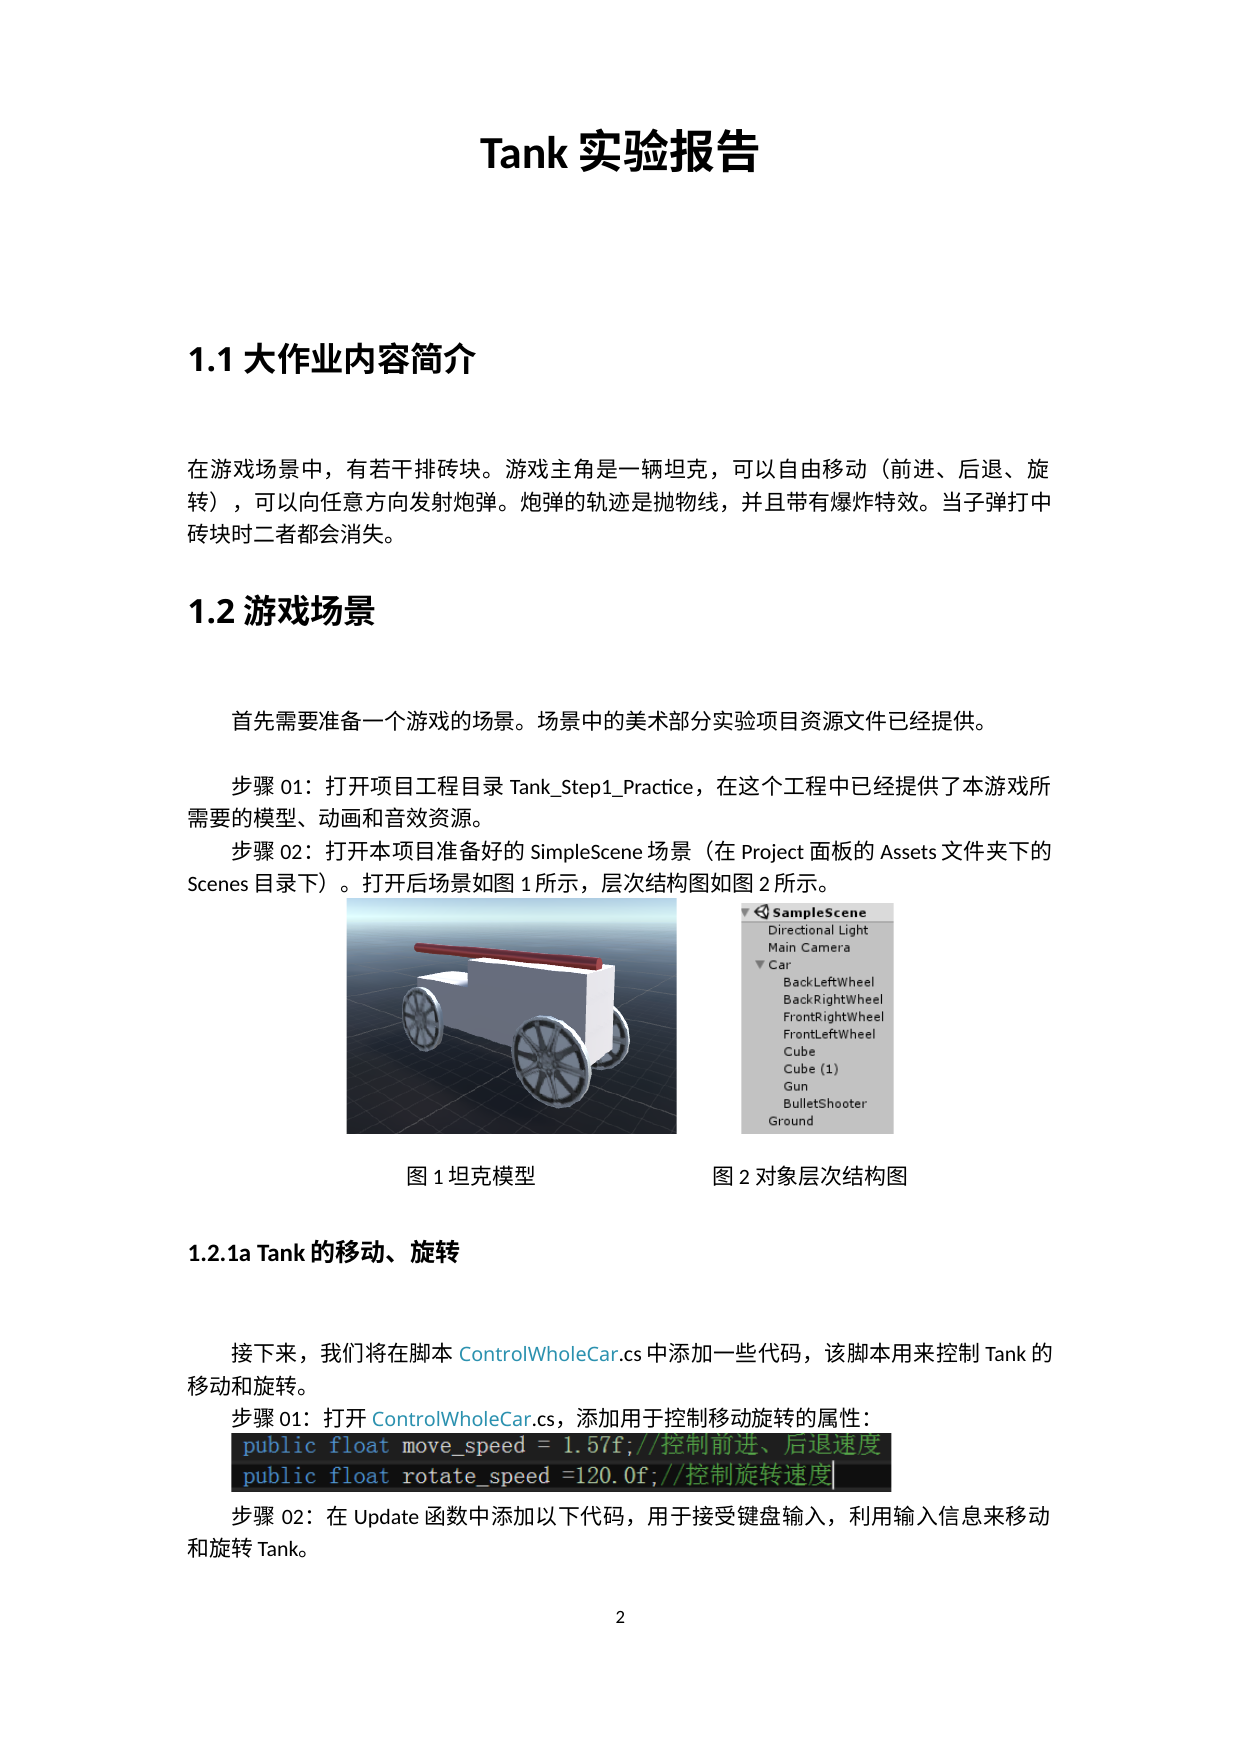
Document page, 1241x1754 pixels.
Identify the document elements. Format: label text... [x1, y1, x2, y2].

text 首先需要准备一个游戏的场景。场景中的美术部分实验项目资源文件已经提供。 [187, 703, 1053, 736]
text 步骤02：打开本项目准备好的SimpleScene场景（在Project面板的Assets文件夹下的Scenes目录下）。打开后场景如图1所示，层次结构图如图2所示。 [187, 833, 1053, 898]
picture [741, 903, 894, 1134]
text 步骤01：打开项目工程目录Tank_Step1_Practice，在这个工程中已经提供了本游戏所需要的模型、动画和音效资源。 [187, 768, 1053, 833]
subtitle Tank实验报告 [187, 100, 1053, 198]
subtitle 1.2 游戏场景 [187, 576, 1053, 641]
text 步骤 02：在Update函数中添加以下代码，用于接受键盘输入，利用输入信息来移动和旋转Tank。 [187, 1498, 1053, 1563]
subtitle 1.1 大作业内容简介 [187, 325, 1053, 390]
picture [231, 1433, 892, 1492]
text 图1 坦克模型 图2 对象层次结构图 [362, 1158, 1053, 1191]
subtitle 1.2.1a Tank的移动、旋转 [187, 1218, 1053, 1283]
text 接下来，我们将在脚本ControlWholeCar.cs中添加一些代码，该脚本用来控制Tank的移动和旋转。 [187, 1336, 1053, 1401]
picture [346, 898, 677, 1134]
text 在游戏场景中，有若干排砖块。游戏主角是一辆坦克，可以自由移动（前进、后退、旋转），可以向任意方向发射炮弹。炮弹的轨迹是抛物线，并且带有爆炸特效。当子弹打中砖块时二者都会消失。 [187, 452, 1053, 549]
text 步骤01：打开ControlWholeCar.cs，添加用于控制移动旋转的属性： [187, 1401, 1053, 1433]
